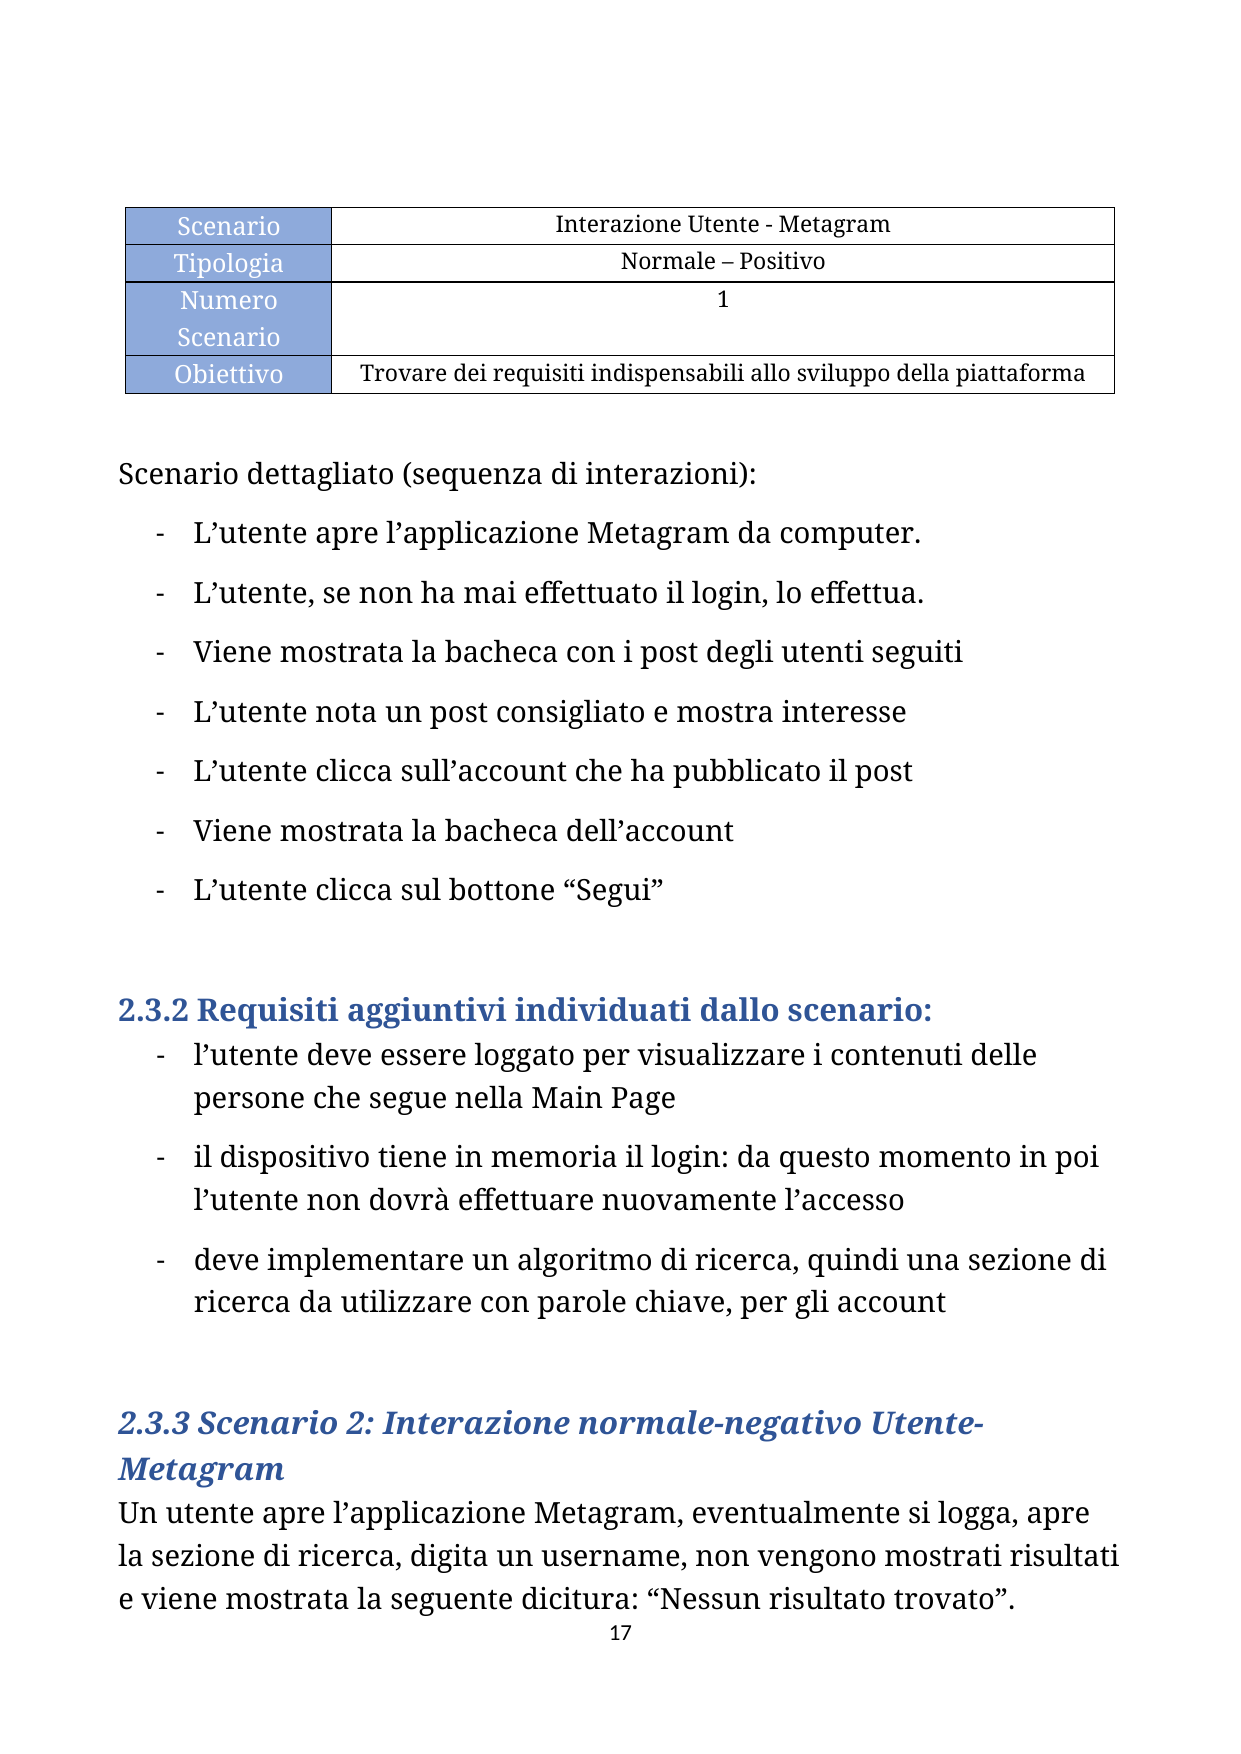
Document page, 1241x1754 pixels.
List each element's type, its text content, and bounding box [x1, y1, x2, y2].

text Scenario dettagliato (sequenza di interazioni): [118, 453, 1122, 493]
list Viene mostrata la bacheca dell’account [156, 810, 1122, 850]
list L’utente nota un post consigliato e mostra interesse [156, 691, 1122, 731]
table_cell Numero Scenario [126, 283, 331, 355]
table_cell 1 [332, 283, 1114, 355]
table_cell Tipologia [126, 245, 331, 281]
table_cell Normale – Positivo [332, 245, 1114, 281]
table_header Scenario [126, 208, 331, 244]
list L’utente apre l’applicazione Metagram da computer. [156, 513, 1122, 552]
table_cell Obiettivo [126, 356, 331, 393]
list L’utente clicca sull’account che ha pubblicato il post [156, 751, 1122, 790]
subtitle 2.3.3 Scenario 2: Interazione normale-negativo Utente-Metagram [118, 1401, 1122, 1489]
list l’utente deve essere loggato per visualizzare i contenuti delle persone che segue nella Main Page [156, 1034, 1122, 1117]
list L’utente, se non ha mai effettuato il login, lo effettua. [156, 572, 1122, 612]
list Viene mostrata la bacheca con i post degli utenti seguiti [156, 632, 1122, 671]
table_header Interazione Utente - Metagram [332, 208, 1114, 244]
table_cell Trovare dei requisiti indispensabili allo sviluppo della piattaforma [332, 356, 1114, 393]
list il dispositivo tiene in memoria il login: da questo momento in poi l’utente non dovrà effettuare nuovamente l’accesso [156, 1137, 1122, 1219]
text Un utente apre l’applicazione Metagram, eventualmente si logga, apre la sezione di ricerca, digita un username, non vengono mostrati risultati e viene mostrata la seguente dicitura: “Nessun risultato trovato”. [118, 1493, 1122, 1618]
subtitle 2.3.2 Requisiti aggiuntivi individuati dallo scenario: [118, 988, 1122, 1031]
list L’utente clicca sul bottone “Segui” [156, 869, 1122, 909]
list deve implementare un algoritmo di ricerca, quindi una sezione di ricerca da utilizzare con parole chiave, per gli account [156, 1239, 1122, 1321]
